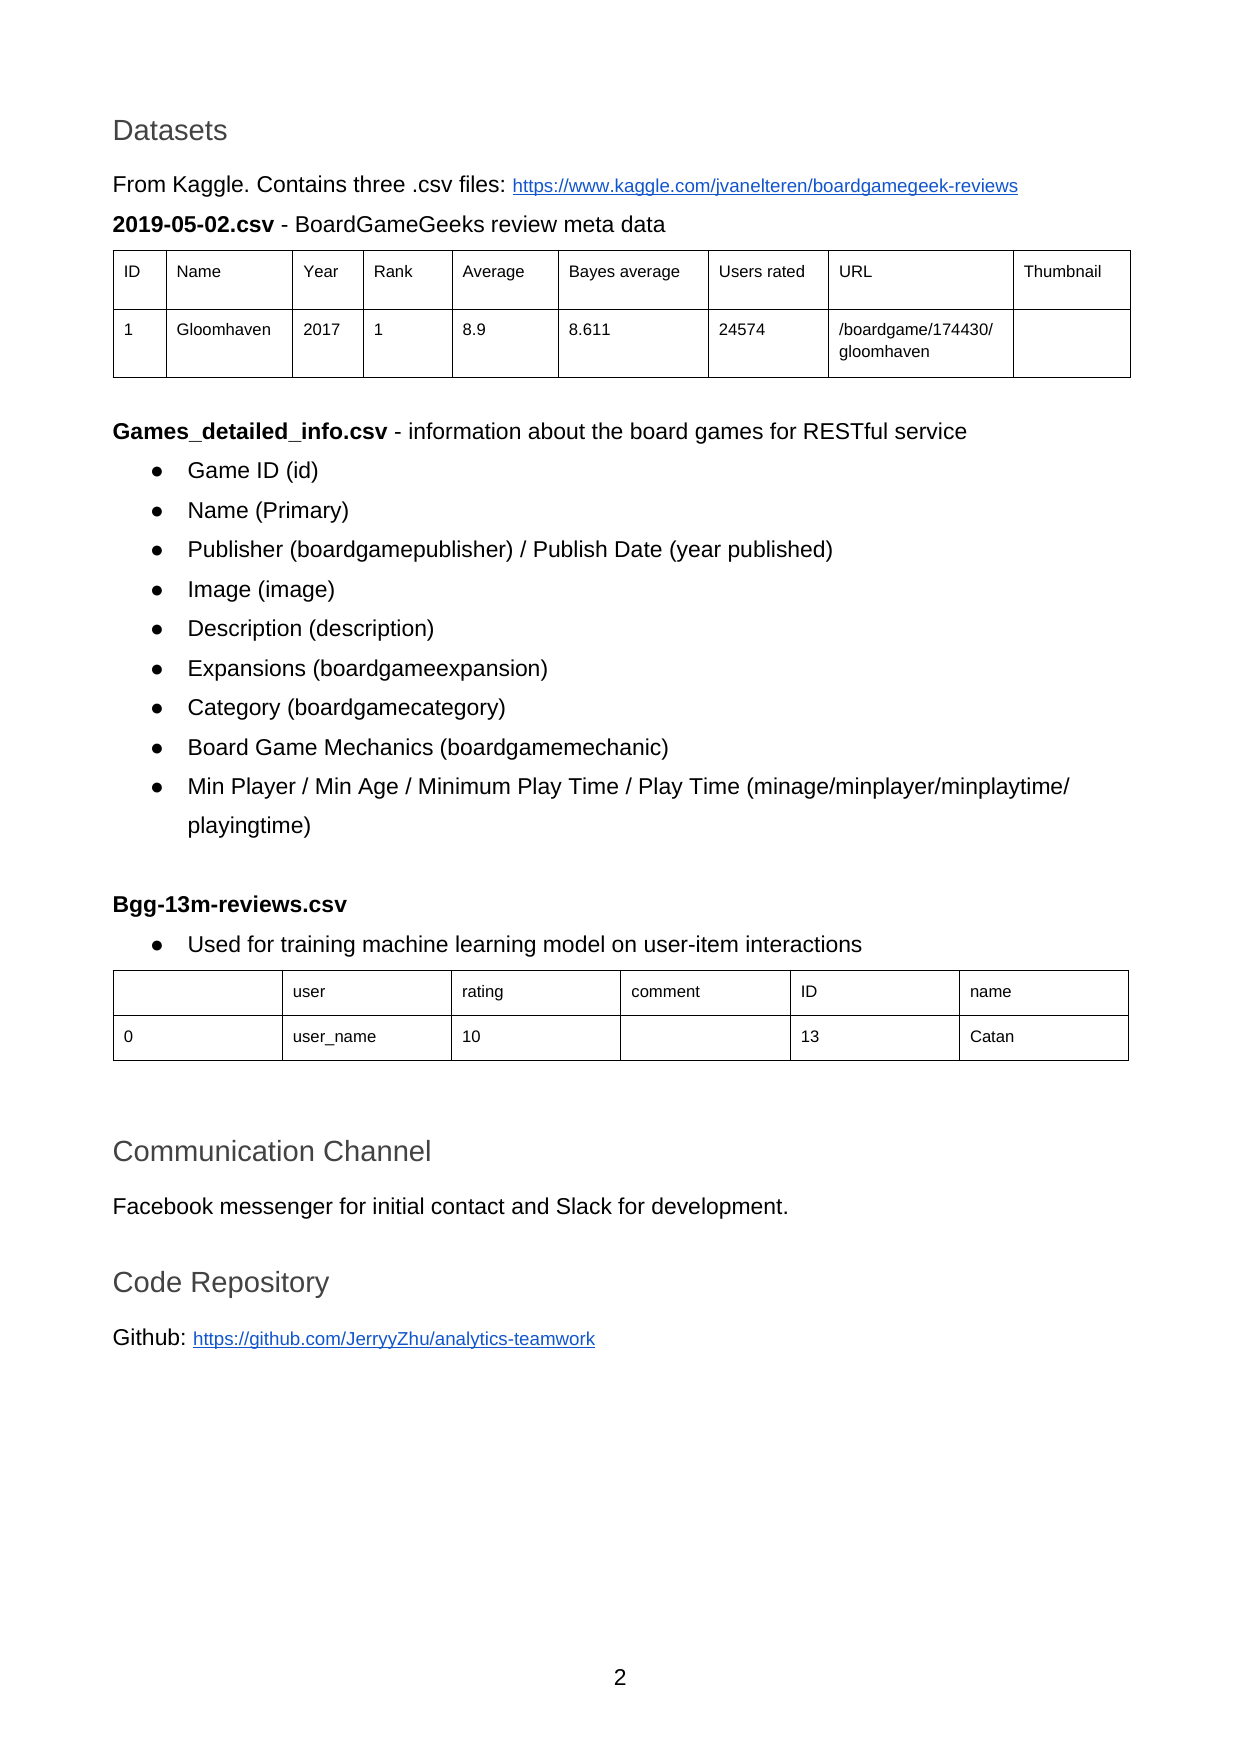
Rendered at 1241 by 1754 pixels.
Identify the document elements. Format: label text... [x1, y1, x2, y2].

table_header Bayes average [559, 251, 708, 308]
table_header rating [452, 971, 620, 1015]
list Game ID (id) [150, 457, 1128, 483]
subtitle Datasets [112, 112, 1128, 146]
table_header Users rated [709, 251, 828, 308]
table_header Year [293, 251, 363, 308]
list Publisher (boardgamepublisher) / Publish Date (year published) [150, 536, 1128, 562]
subtitle Communication Channel [112, 1134, 1128, 1168]
list Expansions (boardgameexpansion) [150, 654, 1128, 681]
table_cell 8.9 [453, 310, 558, 377]
list Board Game Mechanics (boardgamemechanic) [150, 733, 1128, 760]
table_header URL [829, 251, 1013, 308]
table_header user [283, 971, 451, 1015]
table_header name [960, 971, 1128, 1015]
table_cell 0 [114, 1016, 282, 1060]
table_cell 1 [364, 310, 452, 377]
table_header Average [453, 251, 558, 308]
list Name (Primary) [150, 497, 1128, 523]
list Used for training machine learning model on user-item interactions [150, 931, 1128, 957]
table_cell /boardgame/174430/gloomhaven [829, 310, 1013, 377]
list Category (boardgamecategory) [150, 694, 1128, 720]
table_cell 10 [452, 1016, 620, 1060]
text From Kaggle. Contains three .csv files: https://www.kaggle.com/jvanelteren/boardgamegeek-reviews [112, 171, 1128, 197]
table_cell 2017 [293, 310, 363, 377]
table_cell 1 [114, 310, 166, 377]
table_cell 8.611 [559, 310, 708, 377]
table_cell Catan [960, 1016, 1128, 1060]
table_cell user_name [283, 1016, 451, 1060]
table_header comment [621, 971, 790, 1015]
text Github: https://github.com/JerryyZhu/analytics-teamwork [112, 1324, 1128, 1351]
list Image (image) [150, 576, 1128, 602]
list Min Player / Min Age / Minimum Play Time / Play Time (minage/minplayer/minplaytime/ playingtime) [150, 773, 1128, 839]
table_header [114, 971, 282, 1015]
table_cell 13 [791, 1016, 959, 1060]
table_header ID [791, 971, 959, 1015]
subtitle Code Repository [112, 1266, 1128, 1299]
table_header Thumbnail [1014, 251, 1130, 308]
table_cell Gloomhaven [167, 310, 292, 377]
table_cell [621, 1016, 790, 1060]
table_header Rank [364, 251, 452, 308]
text Bgg-13m-reviews.csv [112, 891, 1128, 918]
table_cell [1014, 310, 1130, 377]
table_cell 24574 [709, 310, 828, 377]
text 2019-05-02.csv - BoardGameGeeks review meta data [112, 211, 1128, 237]
list Description (description) [150, 615, 1128, 641]
text Games_detailed_info.csv - information about the board games for RESTful service [112, 418, 1128, 444]
table_header ID [114, 251, 166, 308]
text Facebook messenger for initial contact and Slack for development. [112, 1193, 1128, 1219]
table_header Name [167, 251, 292, 308]
